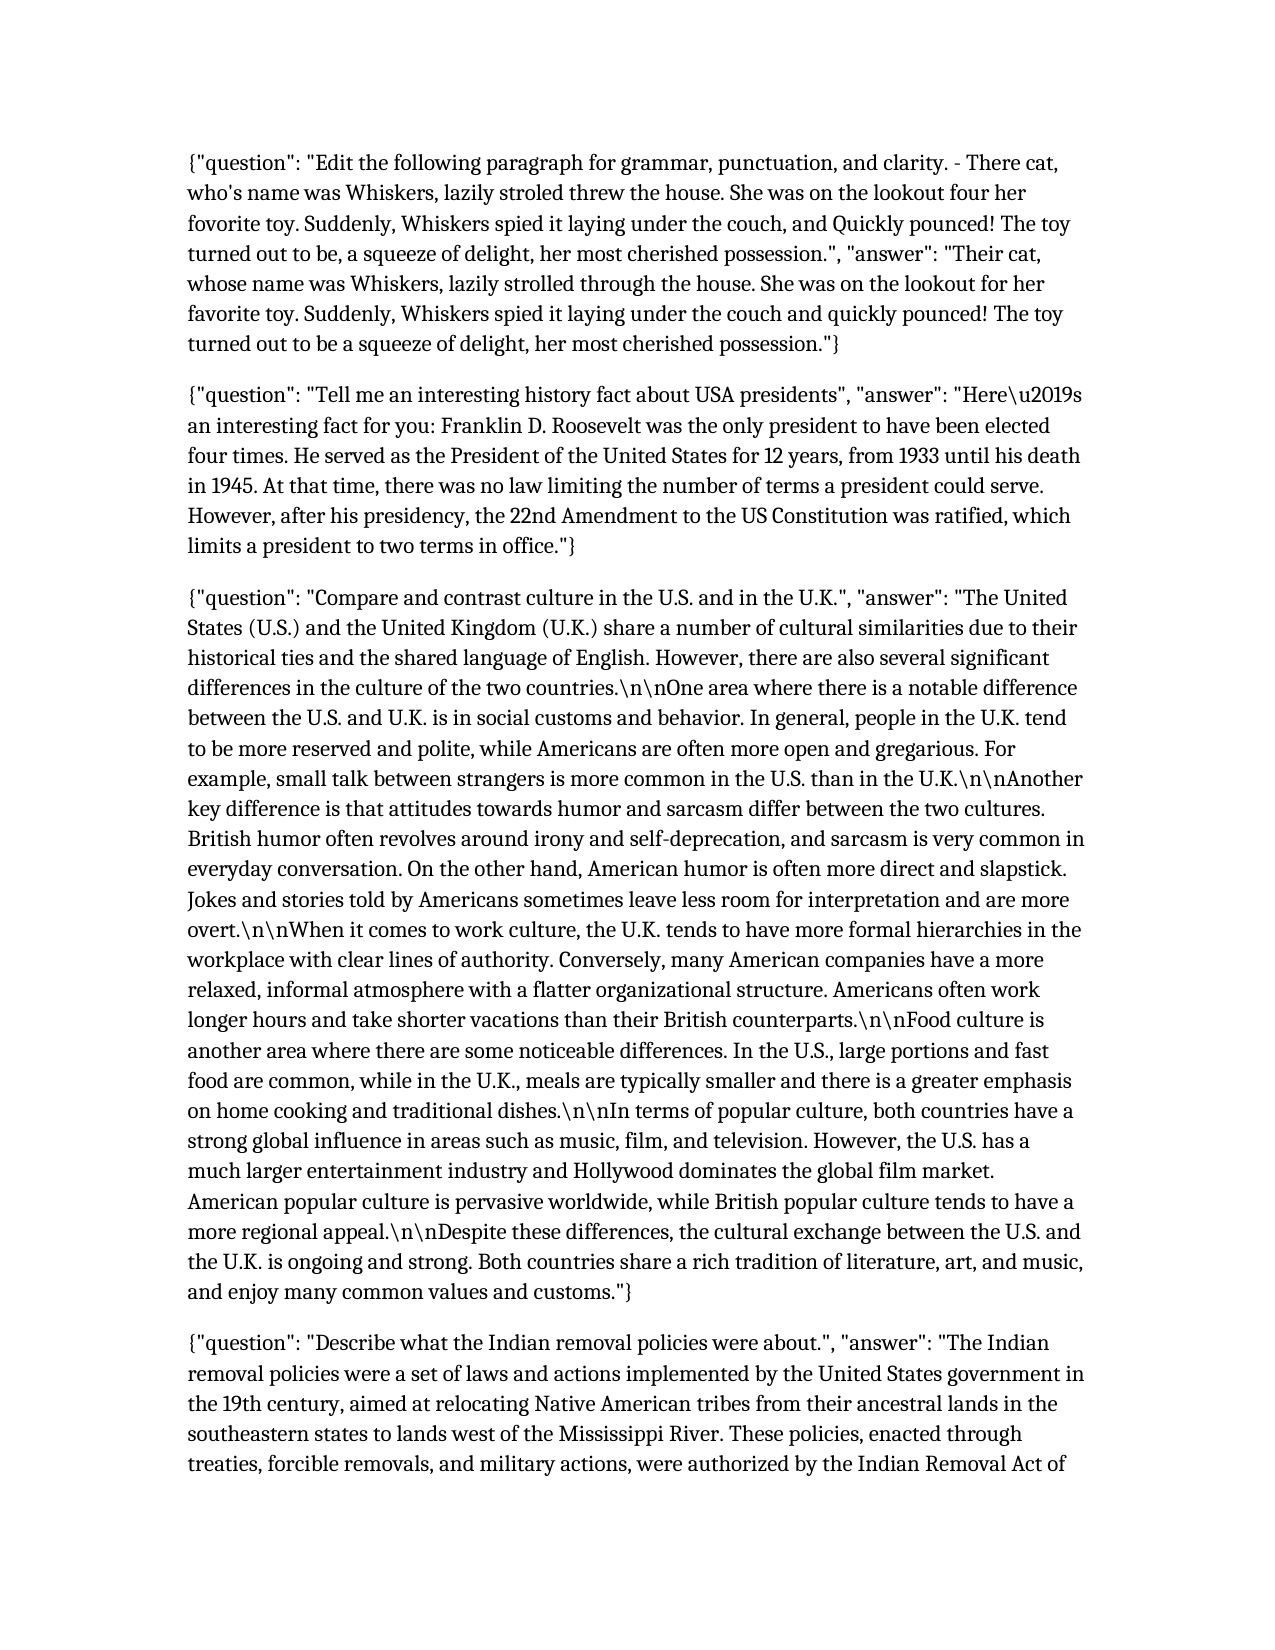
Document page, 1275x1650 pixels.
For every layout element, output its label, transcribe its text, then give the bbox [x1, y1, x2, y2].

text {"question": "Edit the following paragraph for grammar, punctuation, and clarity. - There cat, who's name was Whiskers, lazily stroled threw the house. She was on the lookout four her fovorite toy. Suddenly, Whiskers spied it laying under the couch, and Quickly pounced! The toy turned out to be, a squeeze of delight, her most cherished possession.", "answer": "Their cat, whose name was Whiskers, lazily strolled through the house. She was on the lookout for her favorite toy. Suddenly, Whiskers spied it laying under the couch and quickly pounced! The toy turned out to be a squeeze of delight, her most cherished possession."} [187, 150, 1087, 358]
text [187, 1330, 1087, 1477]
text {"question": "Tell me an interesting history fact about USA presidents", "answer": "Here\u2019s an interesting fact for you: Franklin D. Roosevelt was the only president to have been elected four times. He served as the President of the United States for 12 years, from 1933 until his death in 1945. At that time, there was no law limiting the number of terms a president could serve. However, after his presidency, the 22nd Amendment to the US Constitution was ratified, which limits a president to two terms in office."} [187, 382, 1087, 560]
text {"question": "Compare and contrast culture in the U.S. and in the U.K.", "answer": "The United States (U.S.) and the United Kingdom (U.K.) share a number of cultural similarities due to their historical ties and the shared language of English. However, there are also several significant differences in the culture of the two countries.\n\nOne area where there is a notable difference between the U.S. and U.K. is in social customs and behavior. In general, people in the U.K. tend to be more reserved and polite, while Americans are often more open and gregarious. For example, small talk between strangers is more common in the U.S. than in the U.K.\n\nAnother key difference is that attitudes towards humor and sarcasm differ between the two cultures. British humor often revolves around irony and self-deprecation, and sarcasm is very common in everyday conversation. On the other hand, American humor is often more direct and slapstick. Jokes and stories told by Americans sometimes leave less room for interpretation and are more overt.\n\nWhen it comes to work culture, the U.K. tends to have more formal hierarchies in the workplace with clear lines of authority. Conversely, many American companies have a more relaxed, informal atmosphere with a flatter organizational structure. Americans often work longer hours and take shorter vacations than their British counterparts.\n\nFood culture is another area where there are some noticeable differences. In the U.S., large portions and fast food are common, while in the U.K., meals are typically smaller and there is a greater emphasis on home cooking and traditional dishes.\n\nIn terms of popular culture, both countries have a strong global influence in areas such as music, film, and television. However, the U.S. has a much larger entertainment industry and Hollywood dominates the global film market. American popular culture is pervasive worldwide, while British popular culture tends to have a more regional appeal.\n\nDespite these differences, the cultural exchange between the U.S. and the U.K. is ongoing and strong. Both countries share a rich tradition of literature, art, and music, and enjoy many common values and customs."} [187, 584, 1087, 1306]
